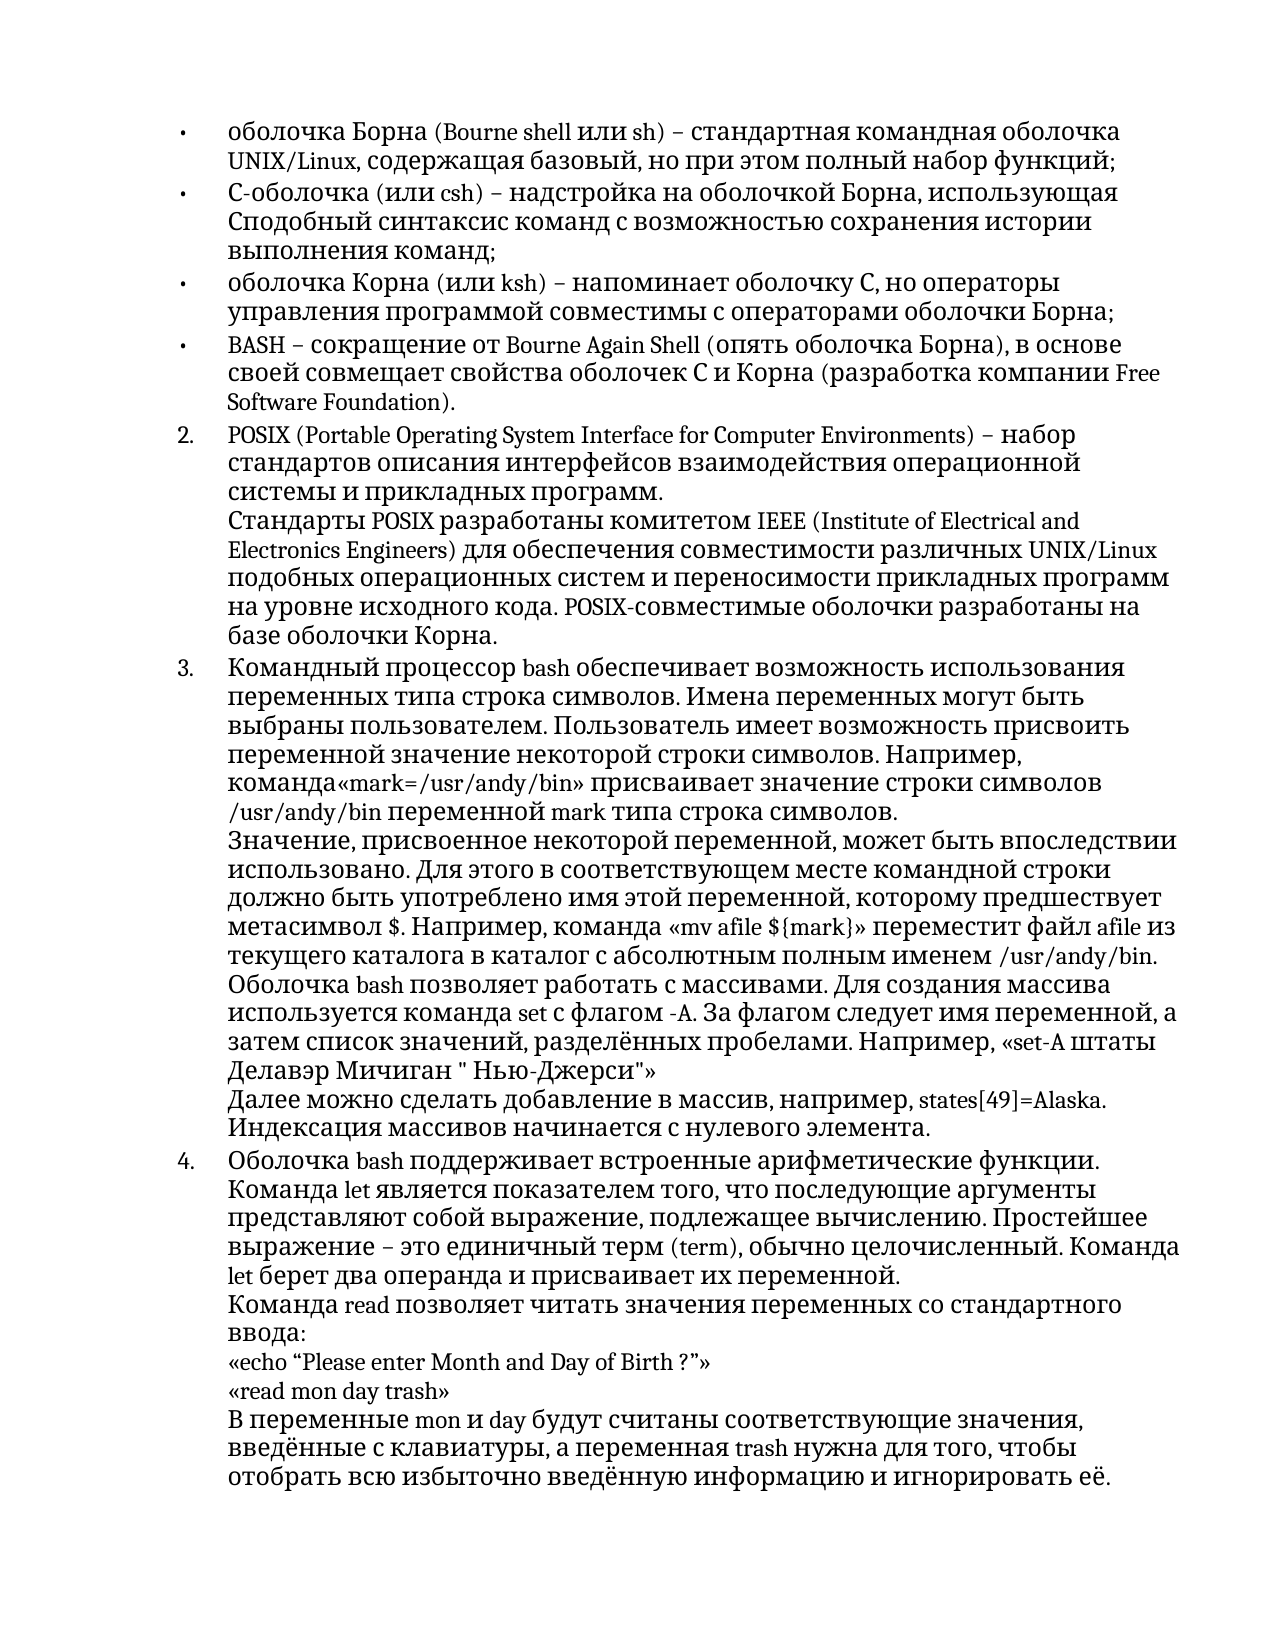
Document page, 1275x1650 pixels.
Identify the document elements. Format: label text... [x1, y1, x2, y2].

list Оболочка bash поддерживает встроенные арифметические функции. Команда let является показателем того, что последующие аргументы представляют собой выражение, подлежащее вычислению. Простейшее выражение − это единичный терм (term), обычно целочисленный. Команда let берет два операнда и присваивает их переменной. Команда read позволяет читать значения переменных со стандартного ввода: «echo “Please enter Month and Day of Birth ?”» «read mon day trash» В переменные mon и day будут считаны соответствующие значения, введённые с клавиатуры, а переменная trash нужна для того, чтобы отобрать всю избыточно введённую информацию и игнорировать её. [177, 1147, 1186, 1492]
list С-оболочка (или csh) − надстройка на оболочкой Борна, использующая Сподобный синтаксис команд с возможностью сохранения истории выполнения команд; [177, 179, 1186, 266]
list BASH − сокращение от Bourne Again Shell (опять оболочка Борна), в основе своей совмещает свойства оболочек С и Корна (разработка компании Free Software Foundation). [177, 331, 1186, 417]
list оболочка Корна (или ksh) − напоминает оболочку С, но операторы управления программой совместимы с операторами оболочки Борна; [177, 269, 1186, 327]
list Командный процессор bash обеспечивает возможность использования переменных типа строка символов. Имена переменных могут быть выбраны пользователем. Пользователь имеет возможность присвоить переменной значение некоторой строки символов. Например, команда«mark=/usr/andy/bin» присваивает значение строки символов /usr/andy/bin переменной mark типа строка символов. Значение, присвоенное некоторой переменной, может быть впоследствии использовано. Для этого в соответствующем месте командной строки должно быть употреблено имя этой переменной, которому предшествует метасимвол $. Например, команда «mv afile ${mark}» переместит файл afile из текущего каталога в каталог с абсолютным полным именем /usr/andy/bin. Оболочка bash позволяет работать с массивами. Для создания массива используется команда set с флагом -A. За флагом следует имя переменной, а затем список значений, разделённых пробелами. Например, «set-A штаты Делавэр Мичиган " Нью-Джерси"» Далее можно сделать добавление в массив, например, states[49]=Alaska. Индексация массивов начинается с нулевого элемента. [177, 654, 1186, 1143]
list POSIX (Portable Operating System Interface for Computer Environments) − набор стандартов описания интерфейсов взаимодействия операционной системы и прикладных программ. Стандарты POSIX разработаны комитетом IEEE (Institute of Electrical and Electronics Engineers) для обеспечения совместимости различных UNIX/Linux подобных операционных систем и переносимости прикладных программ на уровне исходного кода. POSIX-совместимые оболочки разработаны на базе оболочки Корна. [177, 421, 1186, 651]
list оболочка Борна (Bourne shell или sh) − стандартная командная оболочка UNIX/Linux, содержащая базовый, но при этом полный набор функций; [177, 118, 1186, 176]
